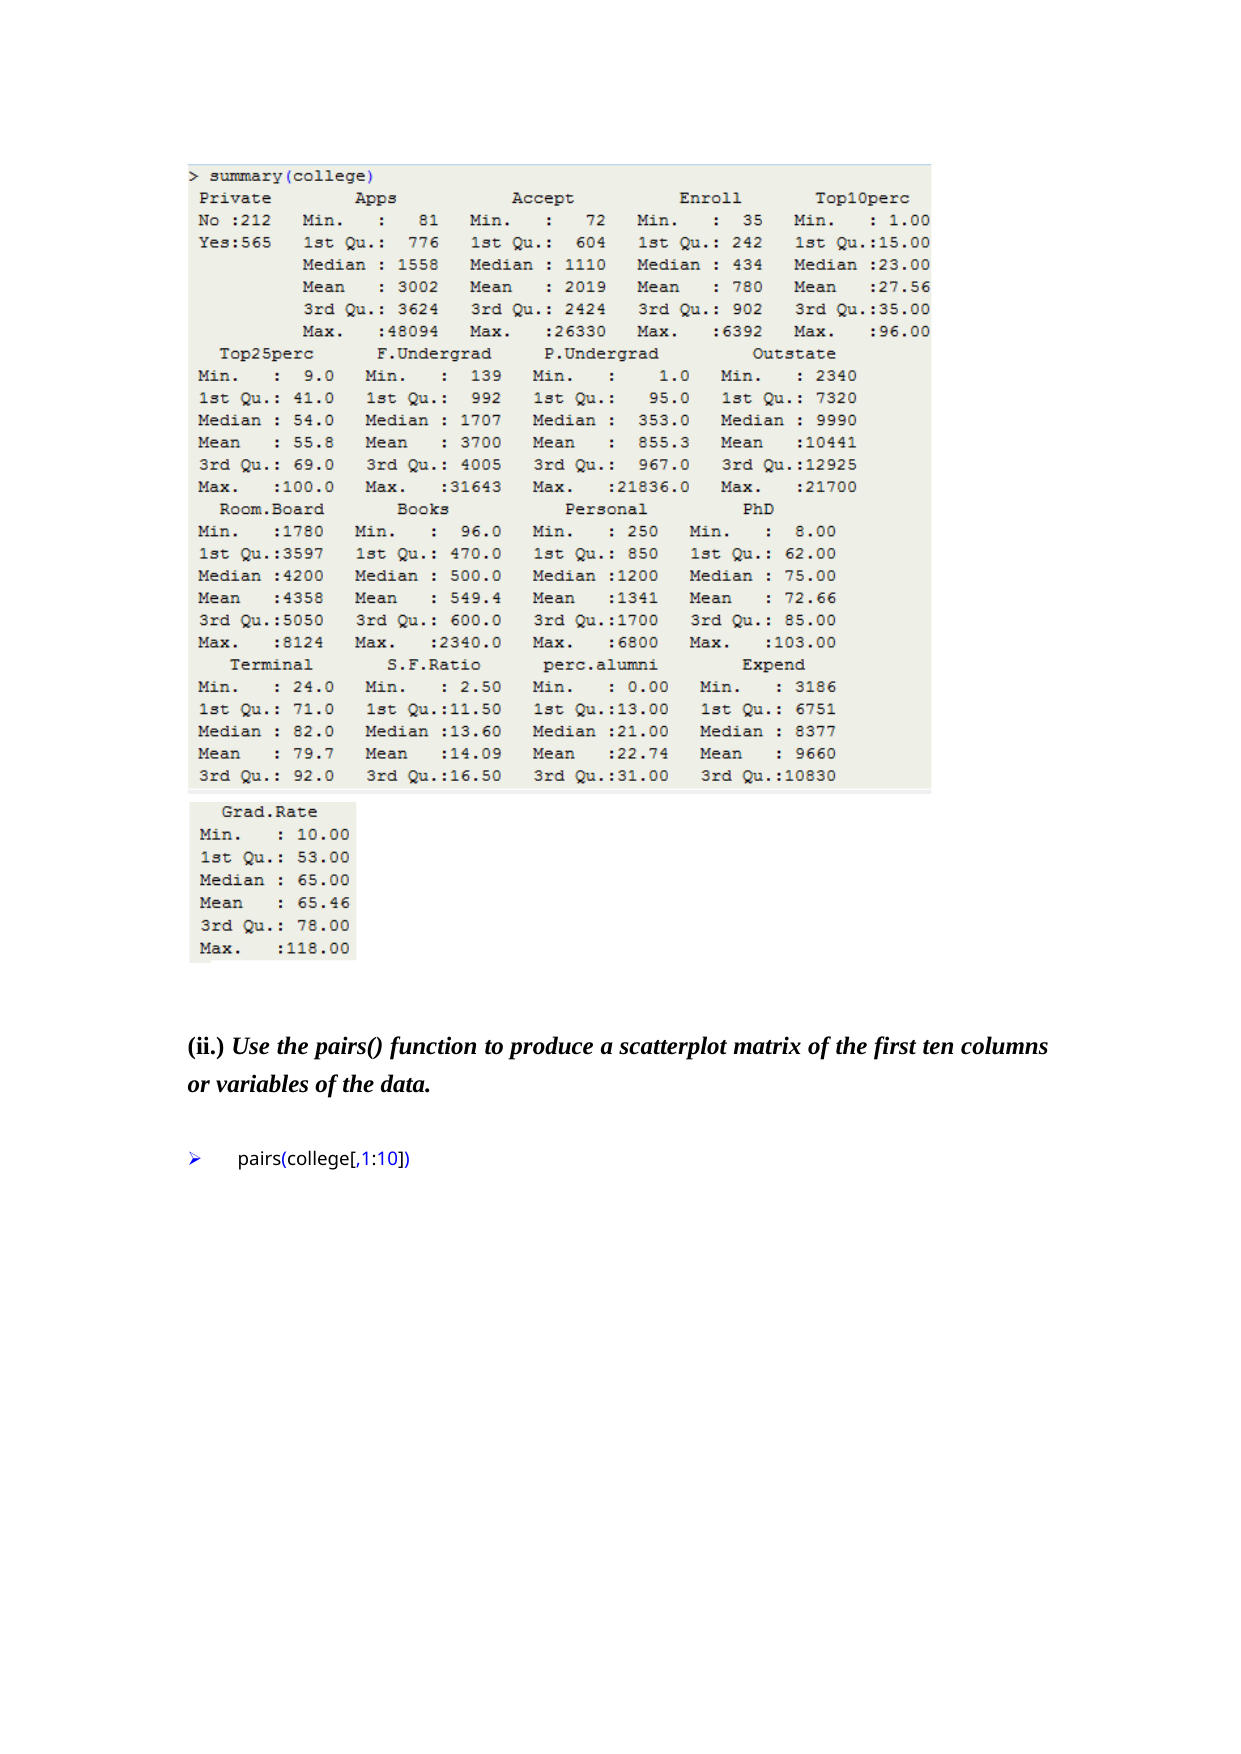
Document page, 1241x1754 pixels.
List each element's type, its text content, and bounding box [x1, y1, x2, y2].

list pairs(college[,1:10]) [187, 1139, 1053, 1177]
picture [187, 164, 932, 794]
picture [187, 802, 357, 963]
text (ii.) Use the pairs() function to produce a scatterplot matrix of the first ten columns or variables of the data. [187, 1027, 1053, 1102]
